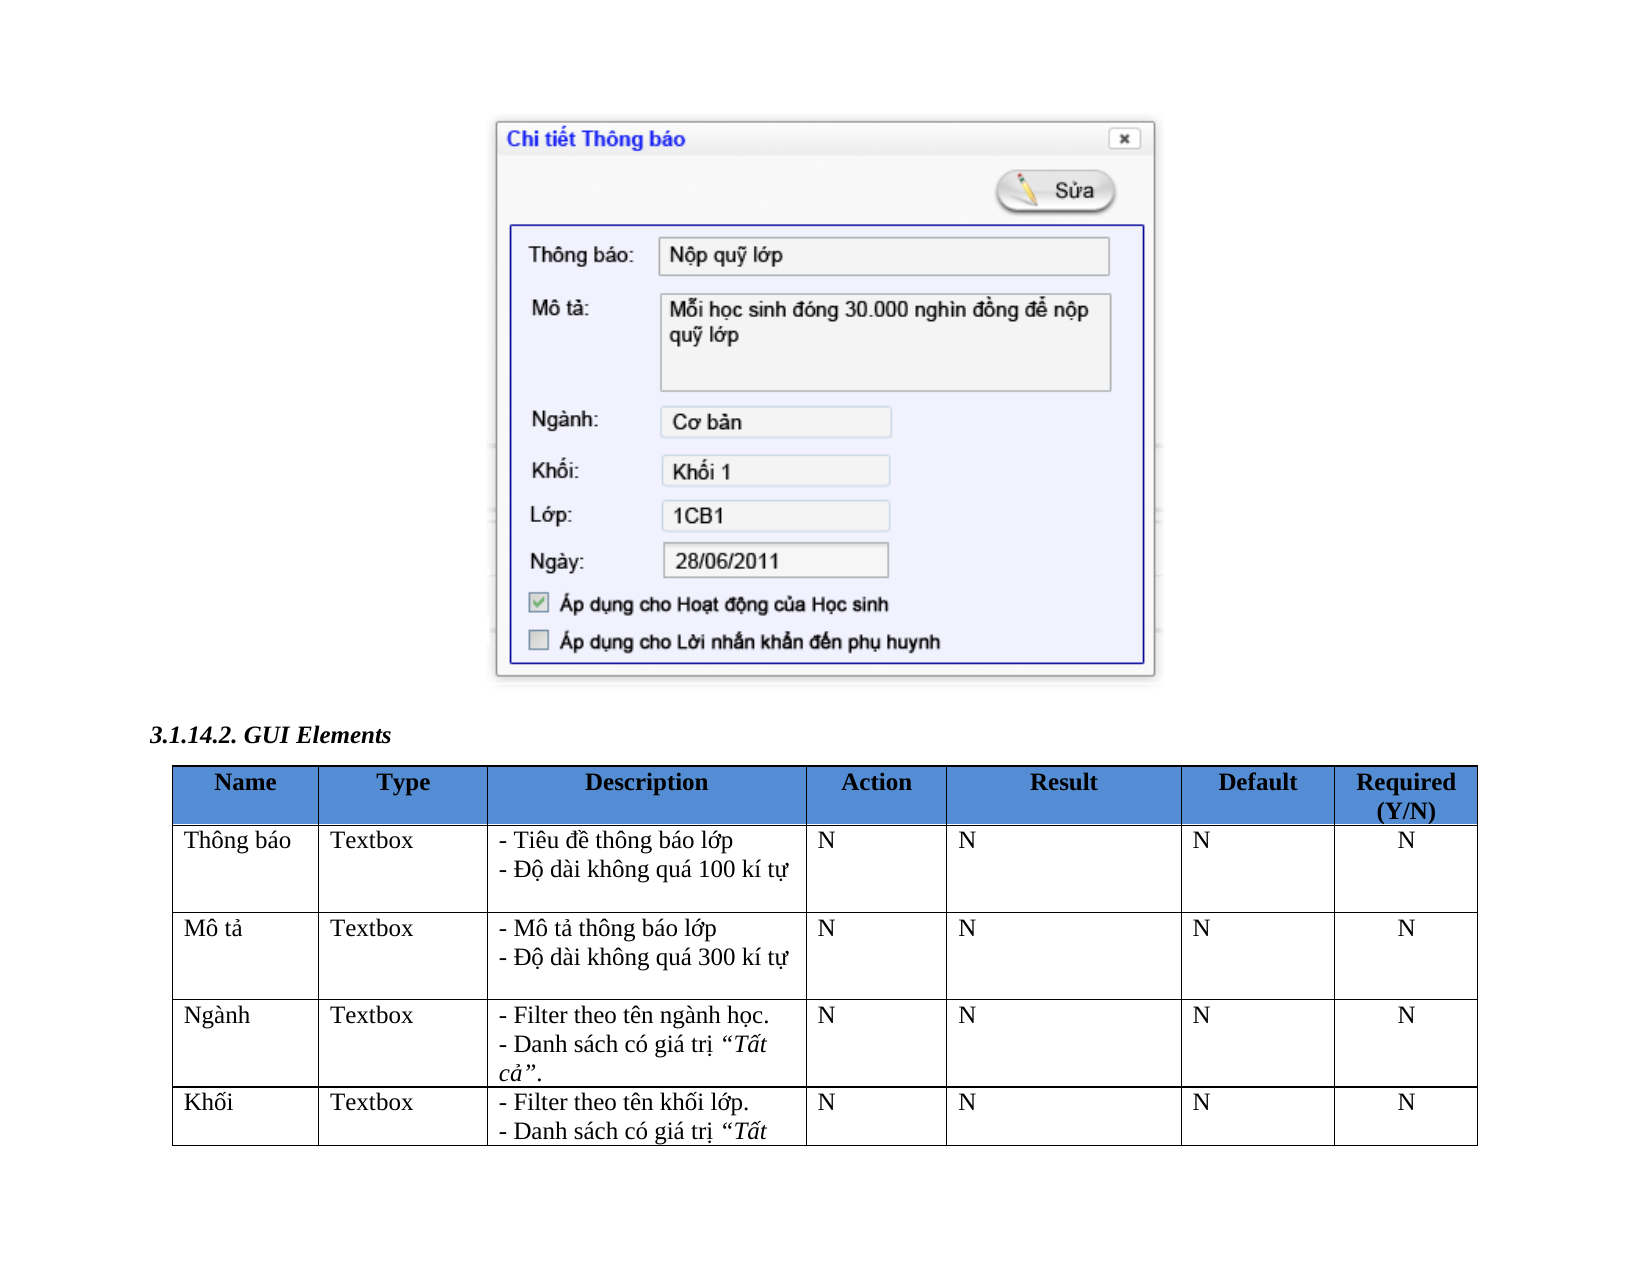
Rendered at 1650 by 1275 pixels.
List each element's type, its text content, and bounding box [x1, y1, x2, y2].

table_cell N [1182, 826, 1334, 912]
table_cell Textbox [319, 1000, 487, 1086]
table_cell N [1182, 913, 1334, 999]
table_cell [488, 1088, 806, 1145]
table_cell N [1182, 1088, 1334, 1145]
table_cell Textbox [319, 826, 487, 912]
table_header Default [1182, 767, 1334, 824]
table_header Description [488, 767, 806, 824]
table_cell Textbox [319, 1088, 487, 1145]
table_header Action [807, 767, 946, 824]
table_cell N [807, 913, 946, 999]
table_cell N [947, 826, 1181, 912]
table_cell - Tiêu đề thông báo lớp - Độ dài không quá 100 kí tự [488, 826, 806, 912]
table_cell - Mô tả thông báo lớp - Độ dài không quá 300 kí tự [488, 913, 806, 999]
table_header Required (Y/N) [1335, 767, 1477, 824]
table_cell N [947, 1000, 1181, 1086]
table_cell Thông báo [173, 826, 318, 912]
table_cell Mô tả [173, 913, 318, 999]
table_cell N [1335, 1088, 1477, 1145]
table_header Name [173, 767, 318, 824]
table_cell N [1335, 913, 1477, 999]
table_cell N [1182, 1000, 1334, 1086]
table_header Type [319, 767, 487, 824]
table_cell N [1335, 1000, 1477, 1086]
table_cell N [1335, 826, 1477, 912]
table_cell N [947, 913, 1181, 999]
table_header Result [947, 767, 1181, 824]
table_cell N [807, 1000, 946, 1086]
table_cell Khối [173, 1088, 318, 1145]
table_cell N [807, 1088, 946, 1145]
subtitle 3.1.14.2. GUI Elements [150, 720, 1500, 748]
table_cell Ngành [173, 1000, 318, 1086]
table_cell N [947, 1088, 1181, 1145]
table_cell N [807, 826, 946, 912]
picture [486, 112, 1164, 691]
table_cell Textbox [319, 913, 487, 999]
table_cell - Filter theo tên ngành học. - Danh sách có giá trị “Tất cả”. [488, 1000, 806, 1086]
